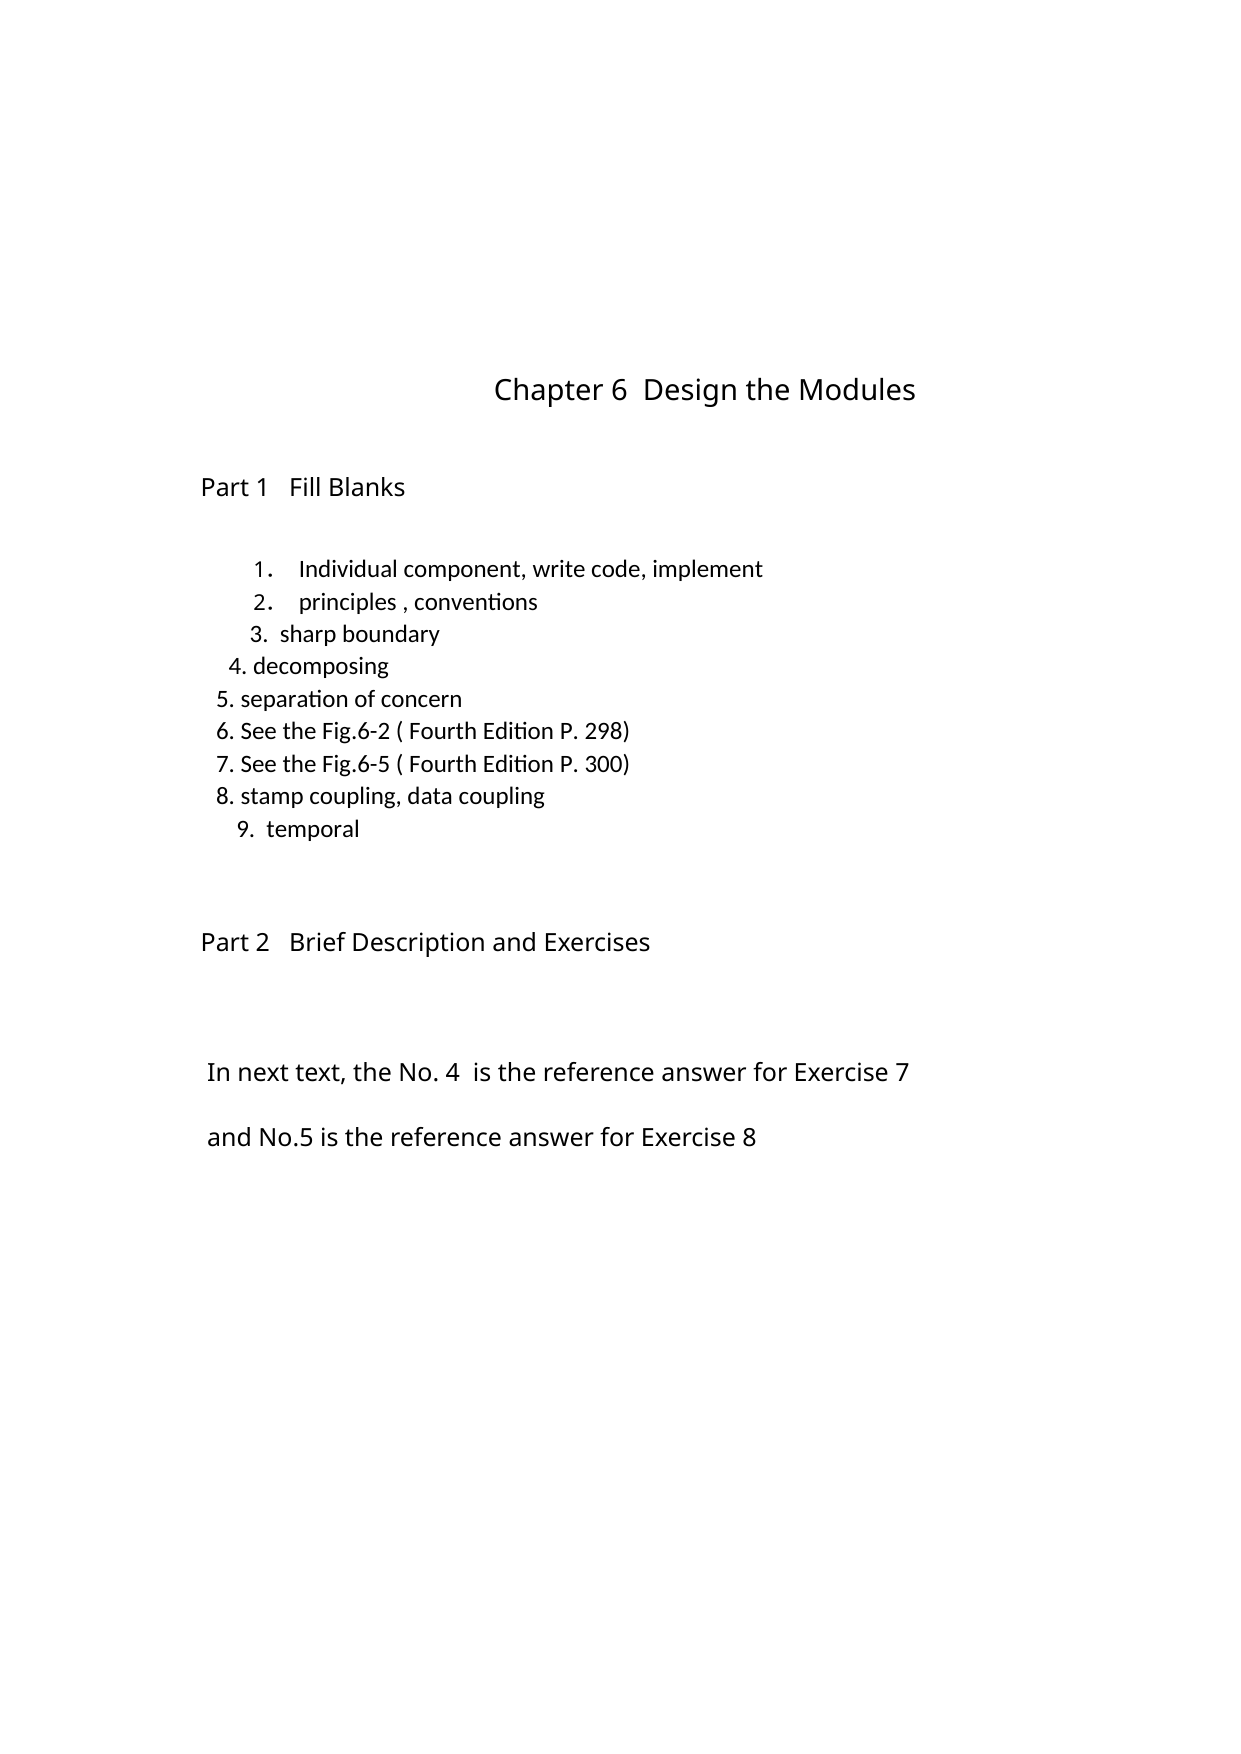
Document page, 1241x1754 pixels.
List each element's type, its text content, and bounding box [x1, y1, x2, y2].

text 8. stamp coupling, data coupling [187, 779, 1053, 812]
text 9. temporal [187, 812, 1053, 844]
list 3. sharp boundary [231, 617, 1053, 649]
text 6. See the Fig.6-2 ( Fourth Edition P. 298) [187, 714, 1053, 747]
text Part 1 Fill Blanks [187, 454, 1053, 519]
text 5. separation of concern [187, 682, 1053, 714]
text Chapter 6 Design the Modules [187, 357, 1053, 422]
text and No.5 is the reference answer for Exercise 8 [187, 1104, 1053, 1169]
text 7. See the Fig.6-5 ( Fourth Edition P. 300) [187, 747, 1053, 779]
text Part 2 Brief Description and Exercises [187, 909, 1053, 974]
list Individual component, write code, implement [253, 552, 1053, 584]
list principles , conventions [253, 584, 1053, 617]
text In next text, the No. 4 is the reference answer for Exercise 7 [187, 1039, 1053, 1104]
text 4. decomposing [187, 649, 1053, 682]
